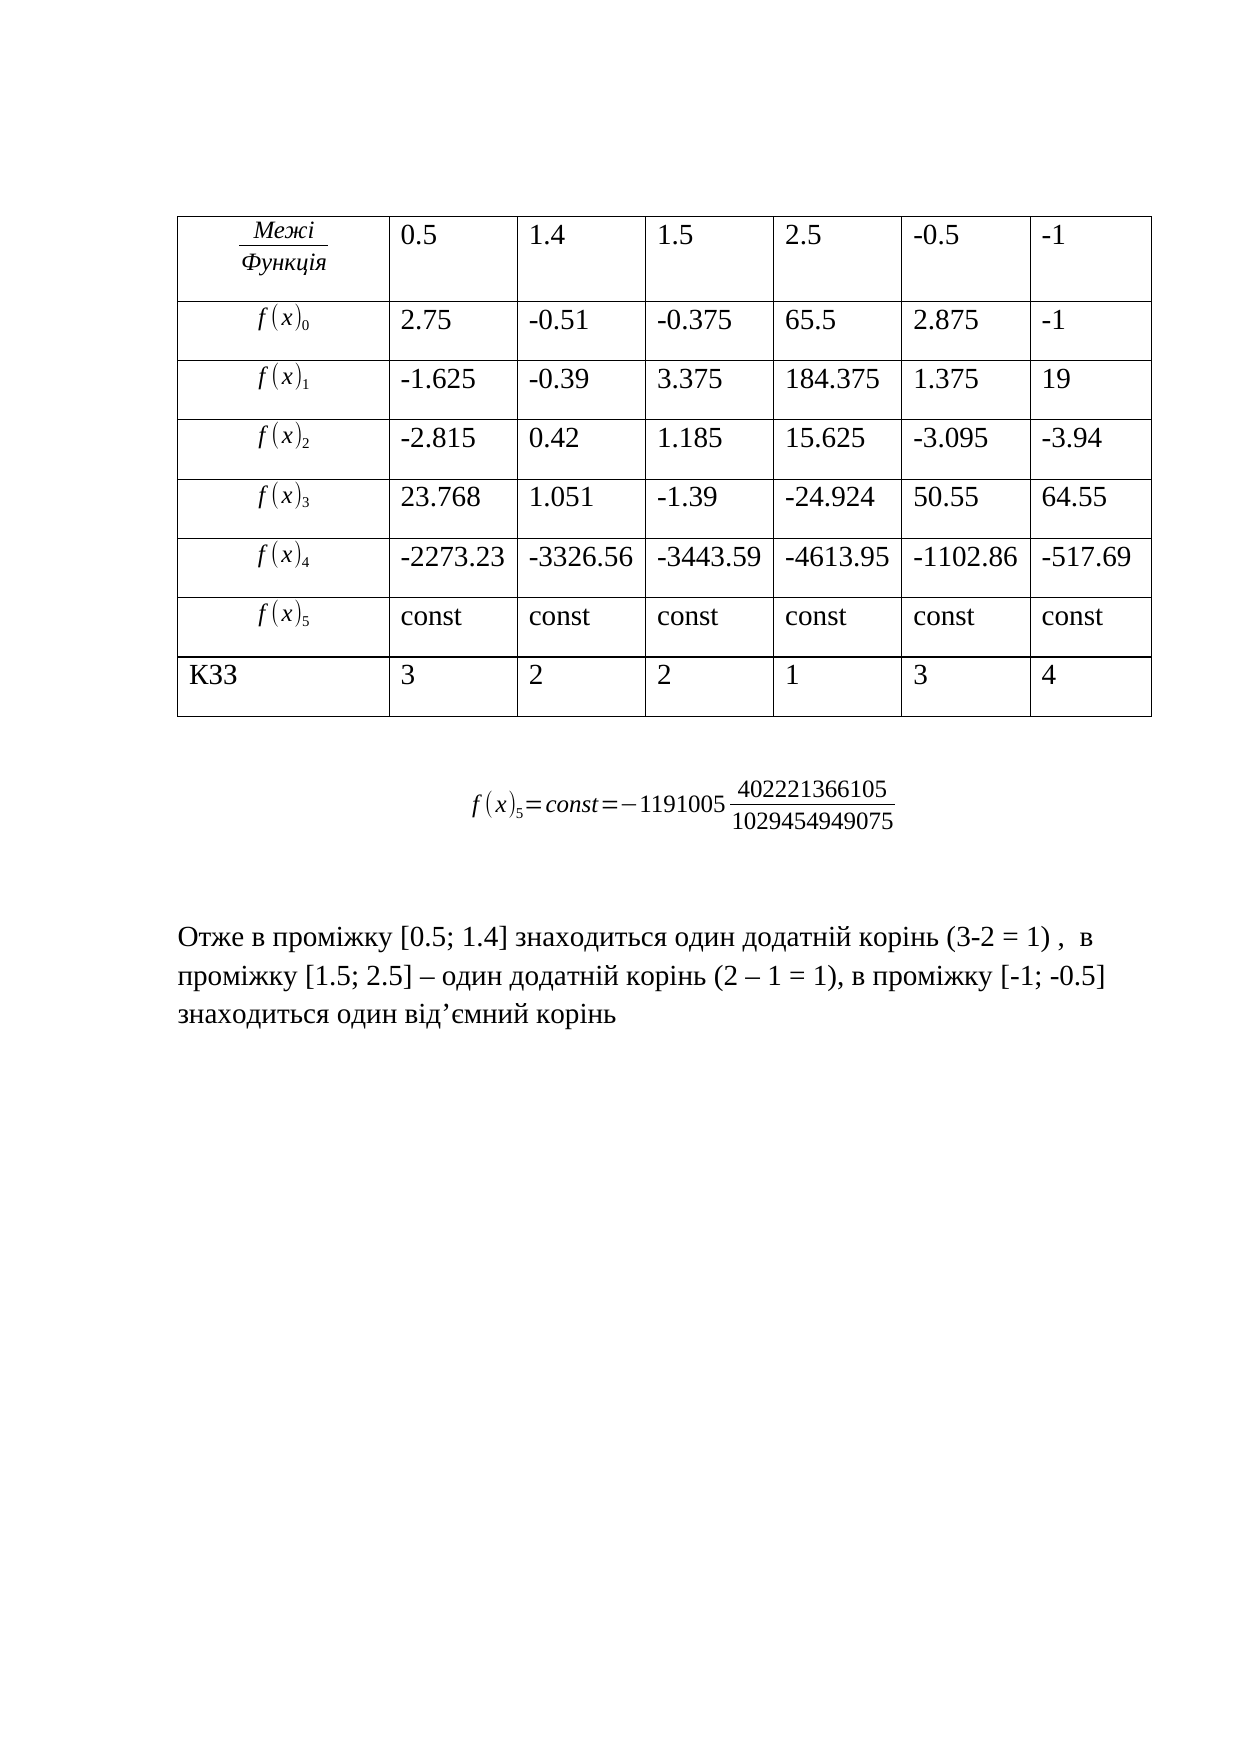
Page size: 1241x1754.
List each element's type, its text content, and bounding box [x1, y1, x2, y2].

table_cell -0.375 [646, 302, 773, 360]
table_cell КЗЗ [178, 658, 389, 716]
table_cell 50.55 [902, 480, 1030, 538]
table_cell 64.55 [1031, 480, 1151, 538]
table_cell const [646, 598, 773, 656]
table_cell -1102.86 [902, 539, 1030, 597]
table_cell -1.39 [646, 480, 773, 538]
table_header -1 [1031, 217, 1151, 301]
table_cell 2.875 [902, 302, 1030, 360]
table_header 2.5 [774, 217, 901, 301]
table_header -0.5 [902, 217, 1030, 301]
text Отже в проміжку [0.5; 1.4] знаходиться один додатній корінь (3-2 = 1) , в проміжку [1.5; 2.5] – один додатній корінь (2 – 1 = 1), в проміжку [-1; -0.5] знаходиться один від’ємний корінь [177, 919, 1152, 1030]
table_cell 2 [518, 658, 645, 716]
table_cell const [518, 598, 645, 656]
table_cell -2.815 [390, 420, 517, 478]
table_cell 0.42 [518, 420, 645, 478]
table_cell const [902, 598, 1030, 656]
table_cell -3326.56 [518, 539, 645, 597]
table_cell 3 [902, 658, 1030, 716]
table_cell -0.39 [518, 361, 645, 419]
table_cell -2273.23 [390, 539, 517, 597]
table_cell 1.185 [646, 420, 773, 478]
table_cell 65.5 [774, 302, 901, 360]
table_cell const [390, 598, 517, 656]
table_cell const [1031, 598, 1151, 656]
table_cell 1.051 [518, 480, 645, 538]
table_cell -24.924 [774, 480, 901, 538]
table_cell -1 [1031, 302, 1151, 360]
table_cell 15.625 [774, 420, 901, 478]
table_cell [178, 361, 389, 419]
table_cell [178, 420, 389, 478]
table_cell 23.768 [390, 480, 517, 538]
table_header 0.5 [390, 217, 517, 301]
table_cell -0.51 [518, 302, 645, 360]
table_cell 1.375 [902, 361, 1030, 419]
table_cell [178, 598, 389, 656]
table_cell -3.095 [902, 420, 1030, 478]
table_header 1.4 [518, 217, 645, 301]
table_cell 184.375 [774, 361, 901, 419]
table_cell -4613.95 [774, 539, 901, 597]
table_cell -517.69 [1031, 539, 1151, 597]
table_cell 2.75 [390, 302, 517, 360]
table_cell 2 [646, 658, 773, 716]
table_cell [178, 480, 389, 538]
table_cell 1 [774, 658, 901, 716]
table_cell [178, 539, 389, 597]
table_cell 3 [390, 658, 517, 716]
table_header 1.5 [646, 217, 773, 301]
table_cell -3.94 [1031, 420, 1151, 478]
table_cell -1.625 [390, 361, 517, 419]
table_cell [178, 302, 389, 360]
table_cell 3.375 [646, 361, 773, 419]
table_cell const [774, 598, 901, 656]
table_header [178, 217, 389, 301]
table_cell 4 [1031, 658, 1151, 716]
table_cell -3443.59 [646, 539, 773, 597]
table_cell 19 [1031, 361, 1151, 419]
